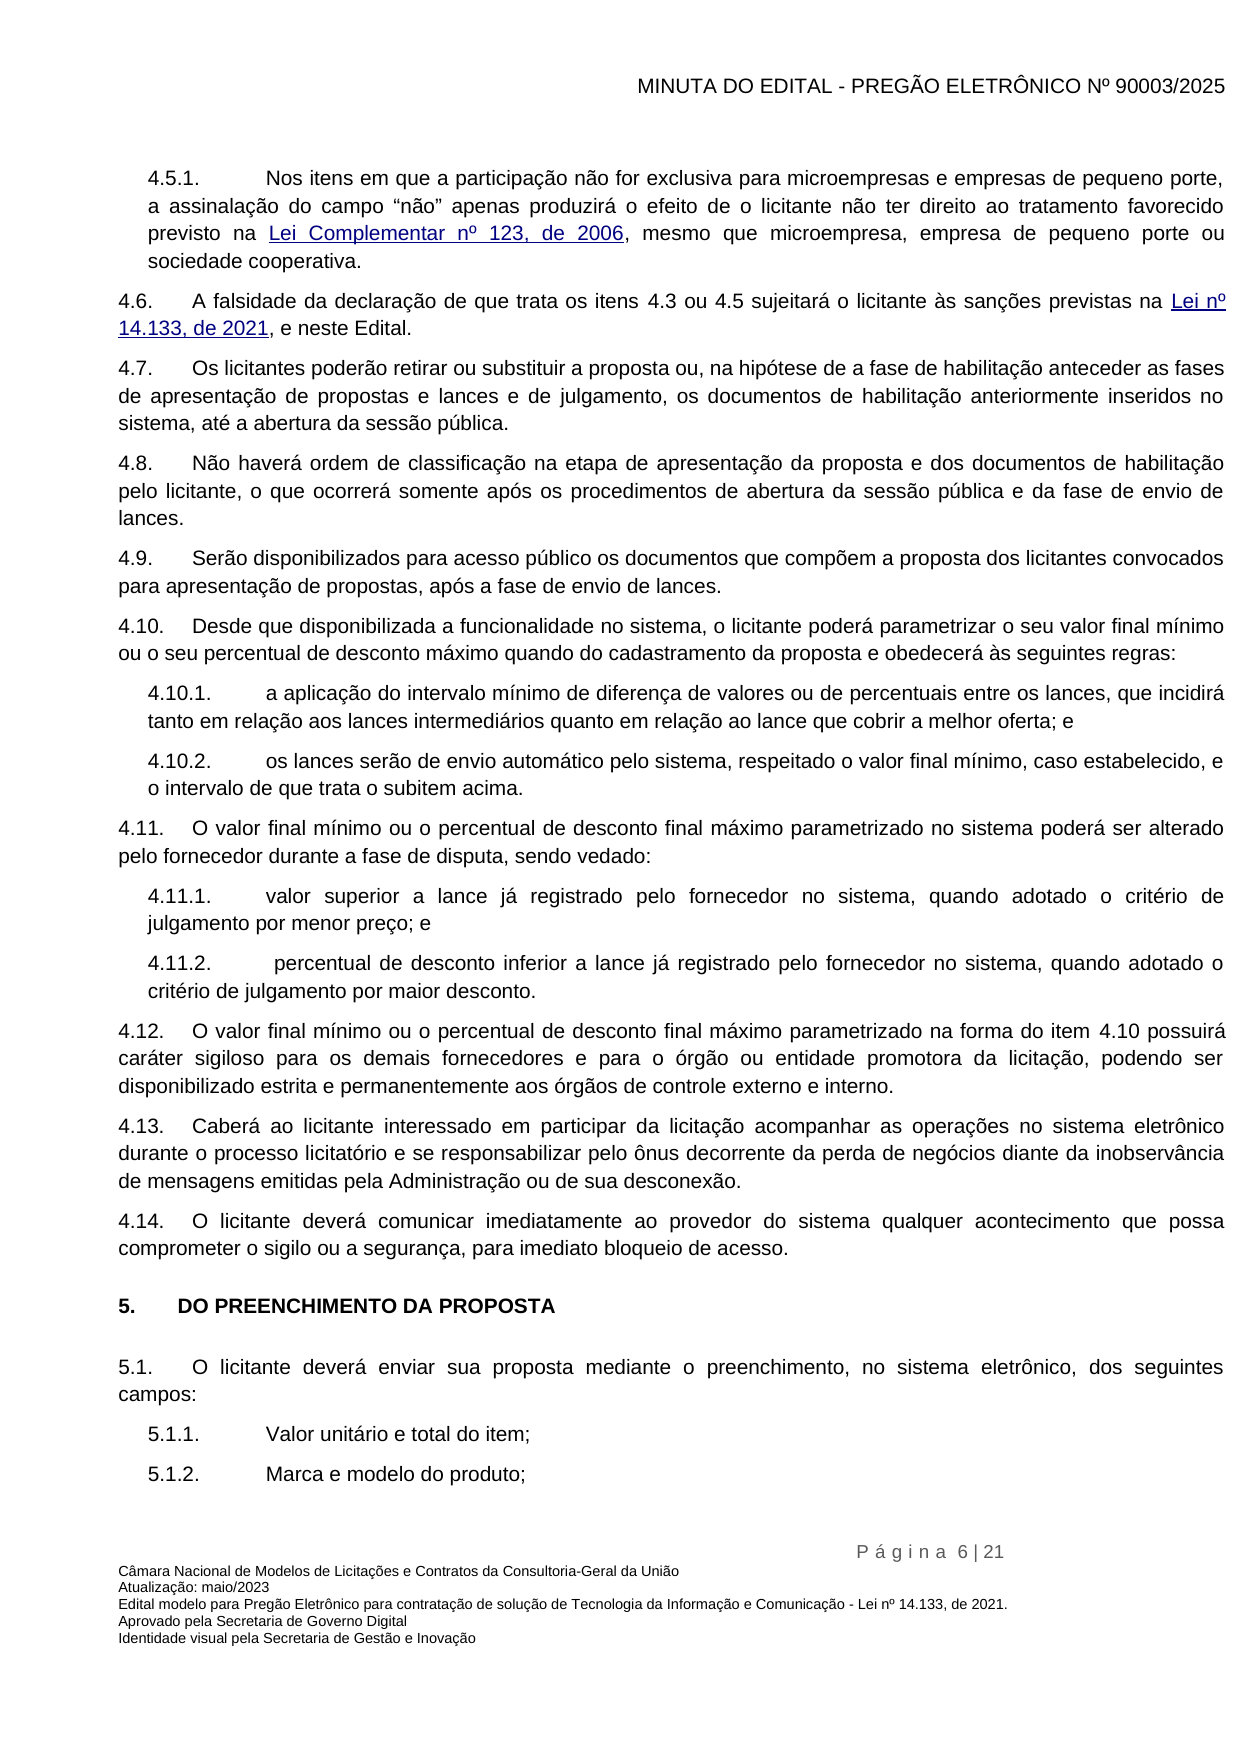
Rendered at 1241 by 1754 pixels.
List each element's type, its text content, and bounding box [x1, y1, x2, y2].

text O licitante deverá enviar sua proposta mediante o preenchimento, no sistema eletrônico, dos seguintes campos: [118, 1354, 1226, 1406]
text os lances serão de envio automático pelo sistema, respeitado o valor final mínimo, caso estabelecido, e o intervalo de que trata o subitem acima. [148, 748, 1226, 800]
text O licitante deverá comunicar imediatamente ao provedor do sistema qualquer acontecimento que possa comprometer o sigilo ou a segurança, para imediato bloqueio de acesso. [118, 1208, 1226, 1260]
text Desde que disponibilizada a funcionalidade no sistema, o licitante poderá parametrizar o seu valor final mínimo ou o seu percentual de desconto máximo quando do cadastramento da proposta e obedecerá às seguintes regras: [118, 613, 1226, 665]
text O valor final mínimo ou o percentual de desconto final máximo parametrizado no sistema poderá ser alterado pelo fornecedor durante a fase de disputa, sendo vedado: [118, 816, 1226, 867]
text a aplicação do intervalo mínimo de diferença de valores ou de percentuais entre os lances, que incidirá tanto em relação aos lances intermediários quanto em relação ao lance que cobrir a melhor oferta; e [148, 681, 1226, 732]
text Serão disponibilizados para acesso público os documentos que compõem a proposta dos licitantes convocados para apresentação de propostas, após a fase de envio de lances. [118, 546, 1226, 597]
text Não haverá ordem de classificação na etapa de apresentação da proposta e dos documentos de habilitação pelo licitante, o que ocorrerá somente após os procedimentos de abertura da sessão pública e da fase de envio de lances. [118, 451, 1226, 530]
text Valor unitário e total do item; [148, 1422, 1226, 1446]
text DO PREENCHIMENTO DA PROPOSTA [118, 1293, 1226, 1317]
text percentual de desconto inferior a lance já registrado pelo fornecedor no sistema, quando adotado o critério de julgamento por maior desconto. [148, 951, 1226, 1002]
text A falsidade da declaração de que trata os itens 4.3 ou 4.5 sujeitará o licitante às sanções previstas na Lei nº 14.133, de 2021, e neste Edital. [118, 288, 1226, 340]
text O valor final mínimo ou o percentual de desconto final máximo parametrizado na forma do item 4.10 possuirá caráter sigiloso para os demais fornecedores e para o órgão ou entidade promotora da licitação, podendo ser disponibilizado estrita e permanentemente aos órgãos de controle externo e interno. [118, 1018, 1226, 1097]
text Marca e modelo do produto; [148, 1462, 1226, 1486]
text Os licitantes poderão retirar ou substituir a proposta ou, na hipótese de a fase de habilitação anteceder as fases de apresentação de propostas e lances e de julgamento, os documentos de habilitação anteriormente inseridos no sistema, até a abertura da sessão pública. [118, 356, 1226, 435]
text valor superior a lance já registrado pelo fornecedor no sistema, quando adotado o critério de julgamento por menor preço; e [148, 883, 1226, 935]
text Caberá ao licitante interessado em participar da licitação acompanhar as operações no sistema eletrônico durante o processo licitatório e se responsabilizar pelo ônus decorrente da perda de negócios diante da inobservância de mensagens emitidas pela Administração ou de sua desconexão. [118, 1113, 1226, 1192]
text Nos itens em que a participação não for exclusiva para microempresas e empresas de pequeno porte, a assinalação do campo “não” apenas produzirá o efeito de o licitante não ter direito ao tratamento favorecido previsto na Lei Complementar nº 123, de 2006, mesmo que microempresa, empresa de pequeno porte ou sociedade cooperativa. [148, 166, 1226, 272]
